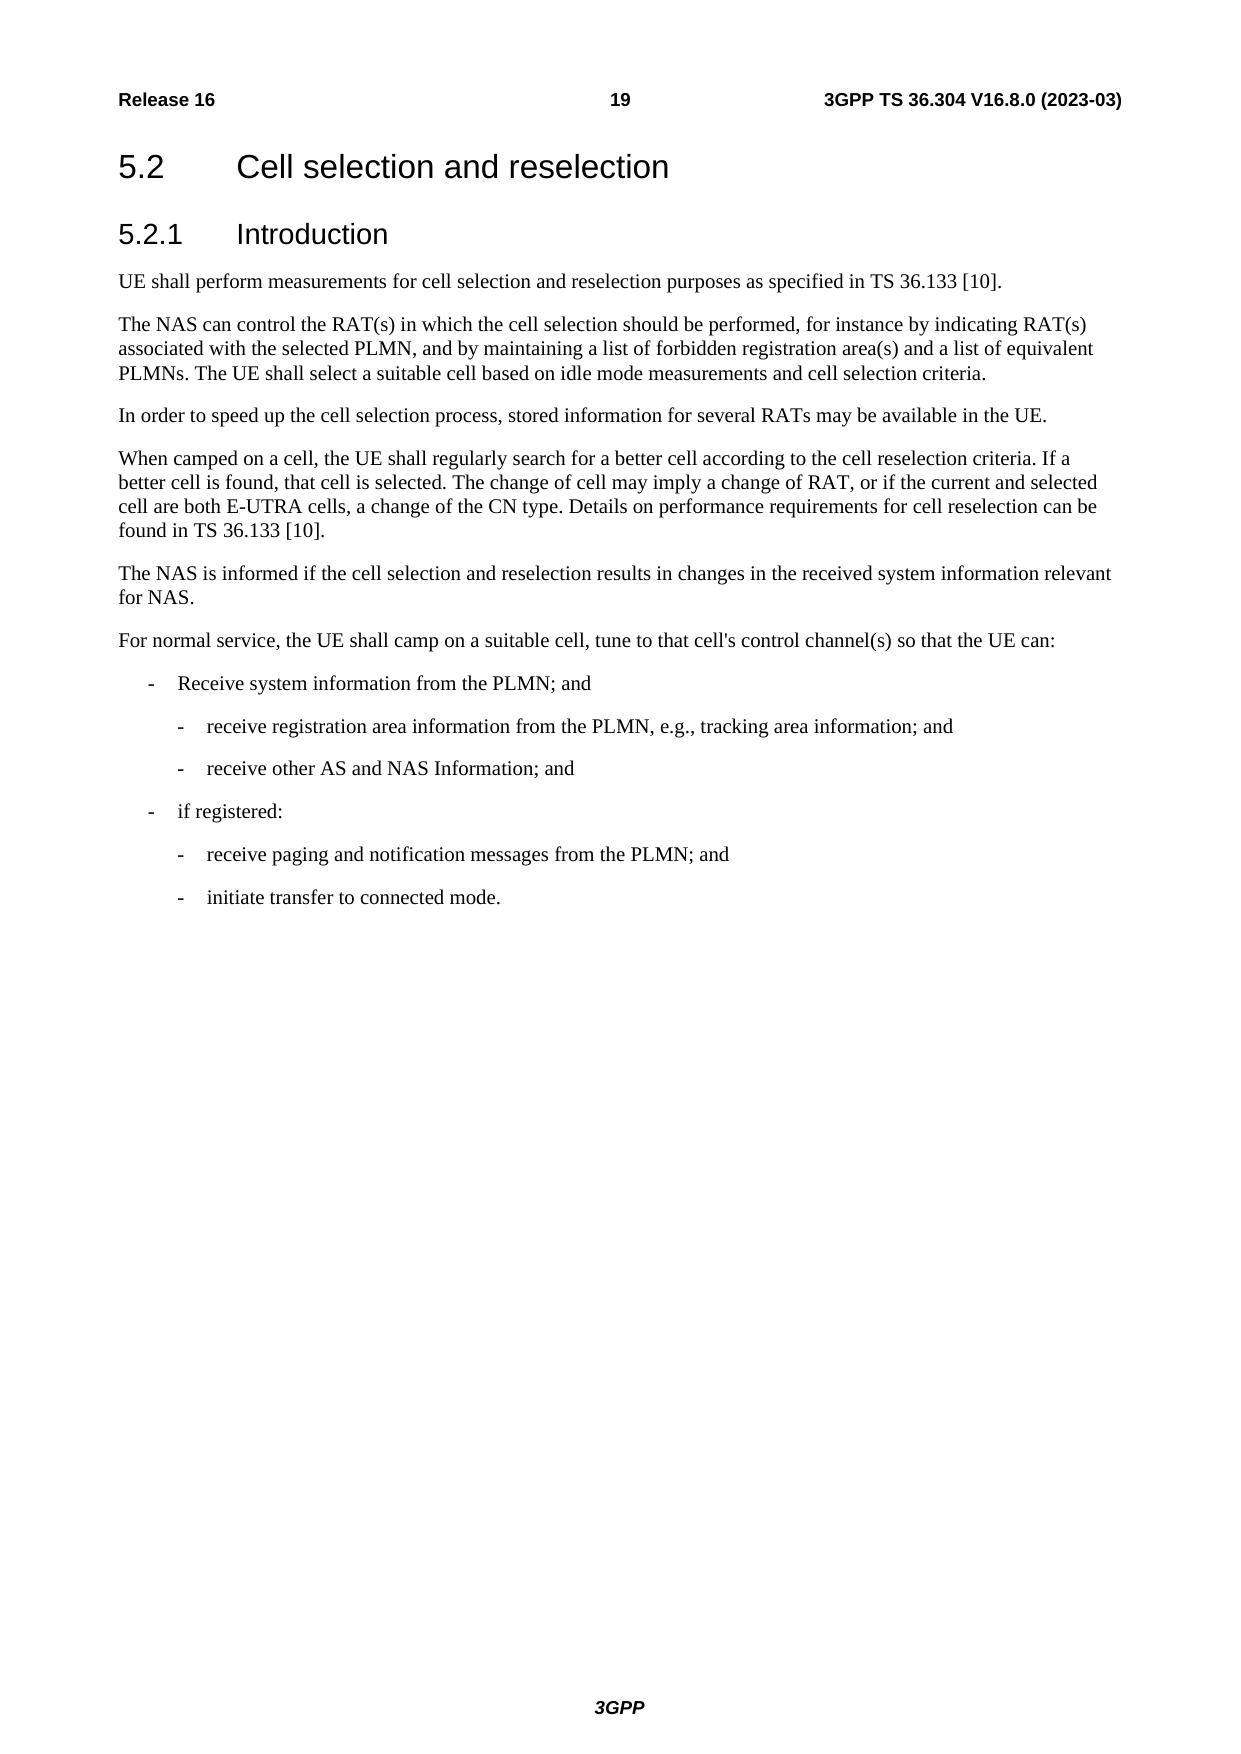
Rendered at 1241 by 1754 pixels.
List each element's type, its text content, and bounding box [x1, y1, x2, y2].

text The NAS can control the RAT(s) in which the cell selection should be performed, for instance by indicating RAT(s) associated with the selected PLMN, and by maintaining a list of forbidden registration area(s) and a list of equivalent PLMNs. The UE shall select a suitable cell based on idle mode measurements and cell selection criteria. [118, 312, 1122, 384]
subtitle 5.2.1 Introduction [118, 217, 1122, 251]
text - receive registration area information from the PLMN, e.g., tracking area information; and [177, 713, 1122, 738]
text When camped on a cell, the UE shall regularly search for a better cell according to the cell reselection criteria. If a better cell is found, that cell is selected. The change of cell may imply a change of RAT, or if the current and selected cell are both E-UTRA cells, a change of the CN type. Details on performance requirements for cell reselection can be found in TS 36.133 [10]. [118, 446, 1122, 542]
text The NAS is informed if the cell selection and reselection results in changes in the received system information relevant for NAS. [118, 561, 1122, 609]
text - if registered: [148, 799, 1122, 823]
text - initiate transfer to connected mode. [177, 885, 1122, 909]
text - Receive system information from the PLMN; and [148, 671, 1122, 695]
text UE shall perform measurements for cell selection and reselection purposes as specified in TS 36.133 [10]. [118, 269, 1122, 293]
text - receive other AS and NAS Information; and [177, 756, 1122, 780]
text For normal service, the UE shall camp on a suitable cell, tune to that cell's control channel(s) so that the UE can: [118, 628, 1122, 652]
subtitle 5.2 Cell selection and reselection [118, 147, 1122, 186]
text In order to speed up the cell selection process, stored information for several RATs may be available in the UE. [118, 403, 1122, 427]
text - receive paging and notification messages from the PLMN; and [177, 842, 1122, 866]
